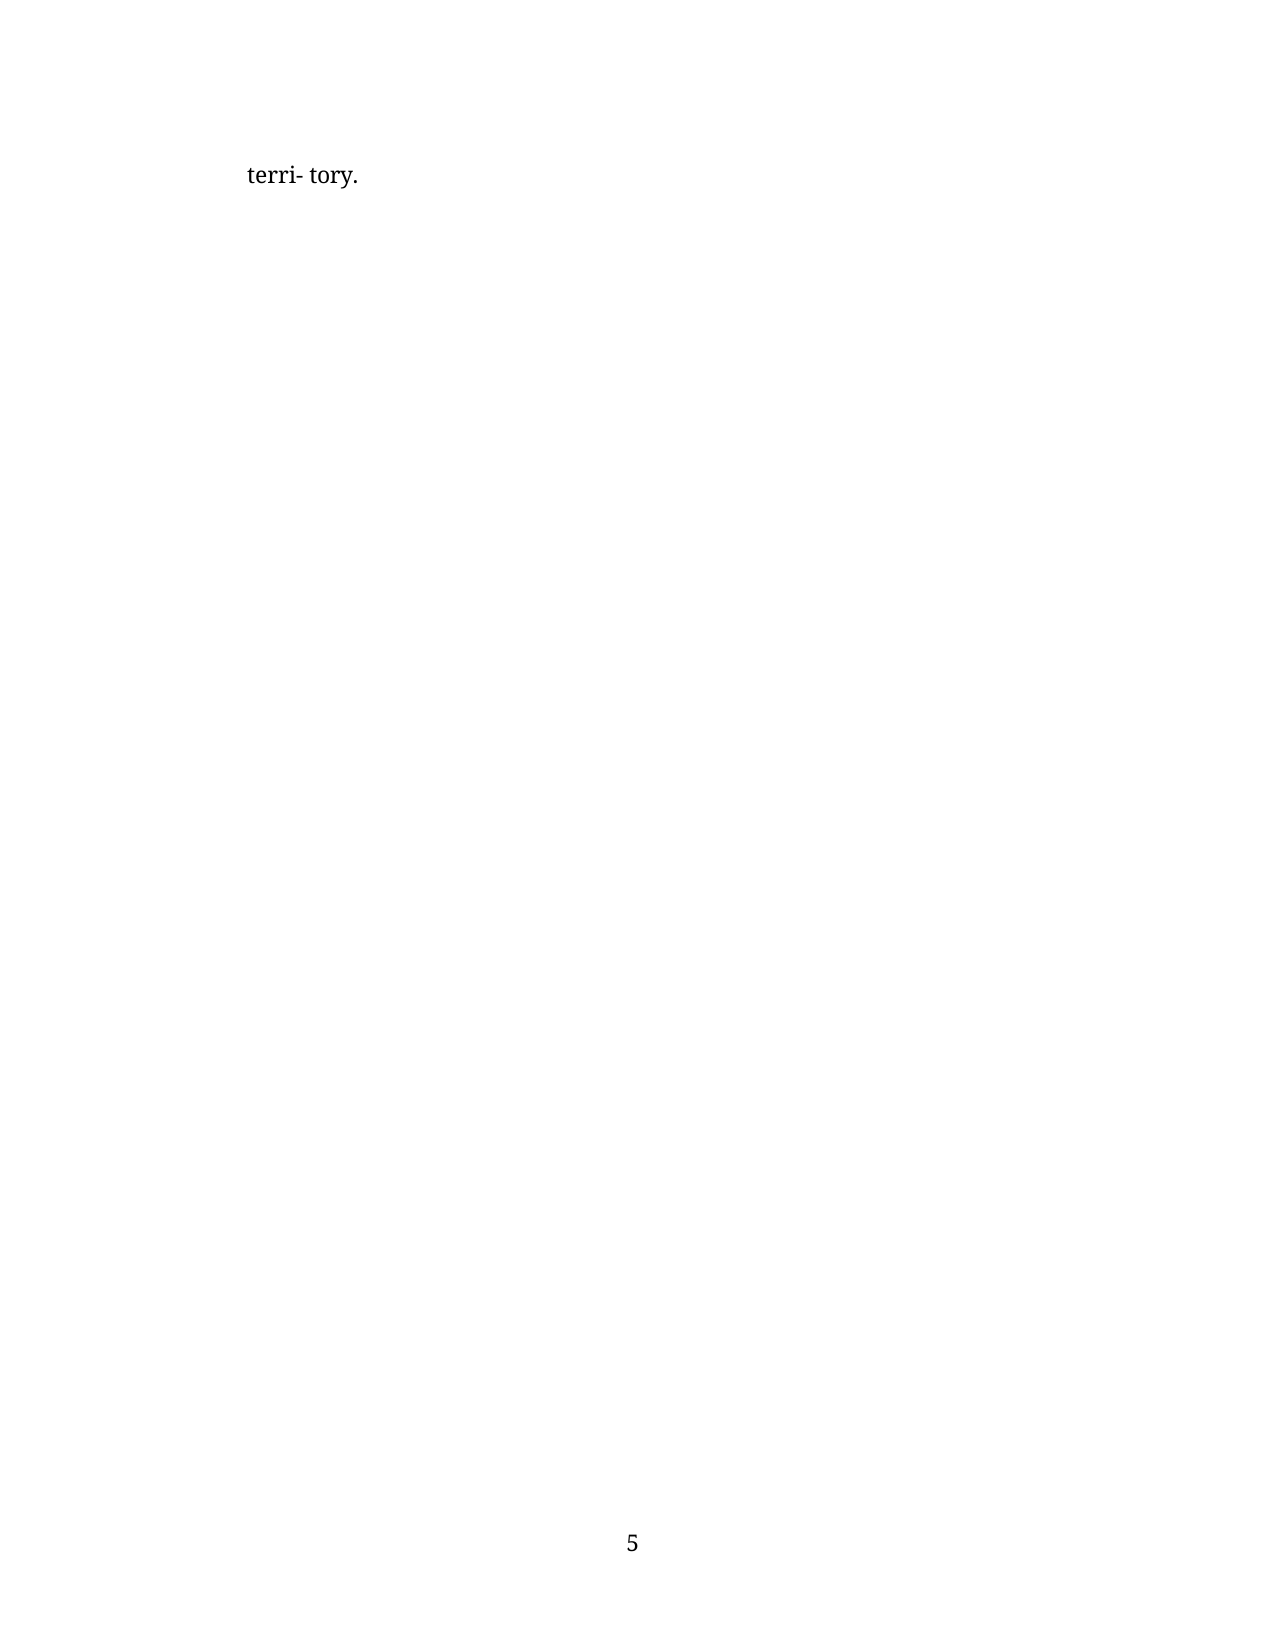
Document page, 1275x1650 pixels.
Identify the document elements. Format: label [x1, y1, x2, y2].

text [150, 160, 1157, 189]
